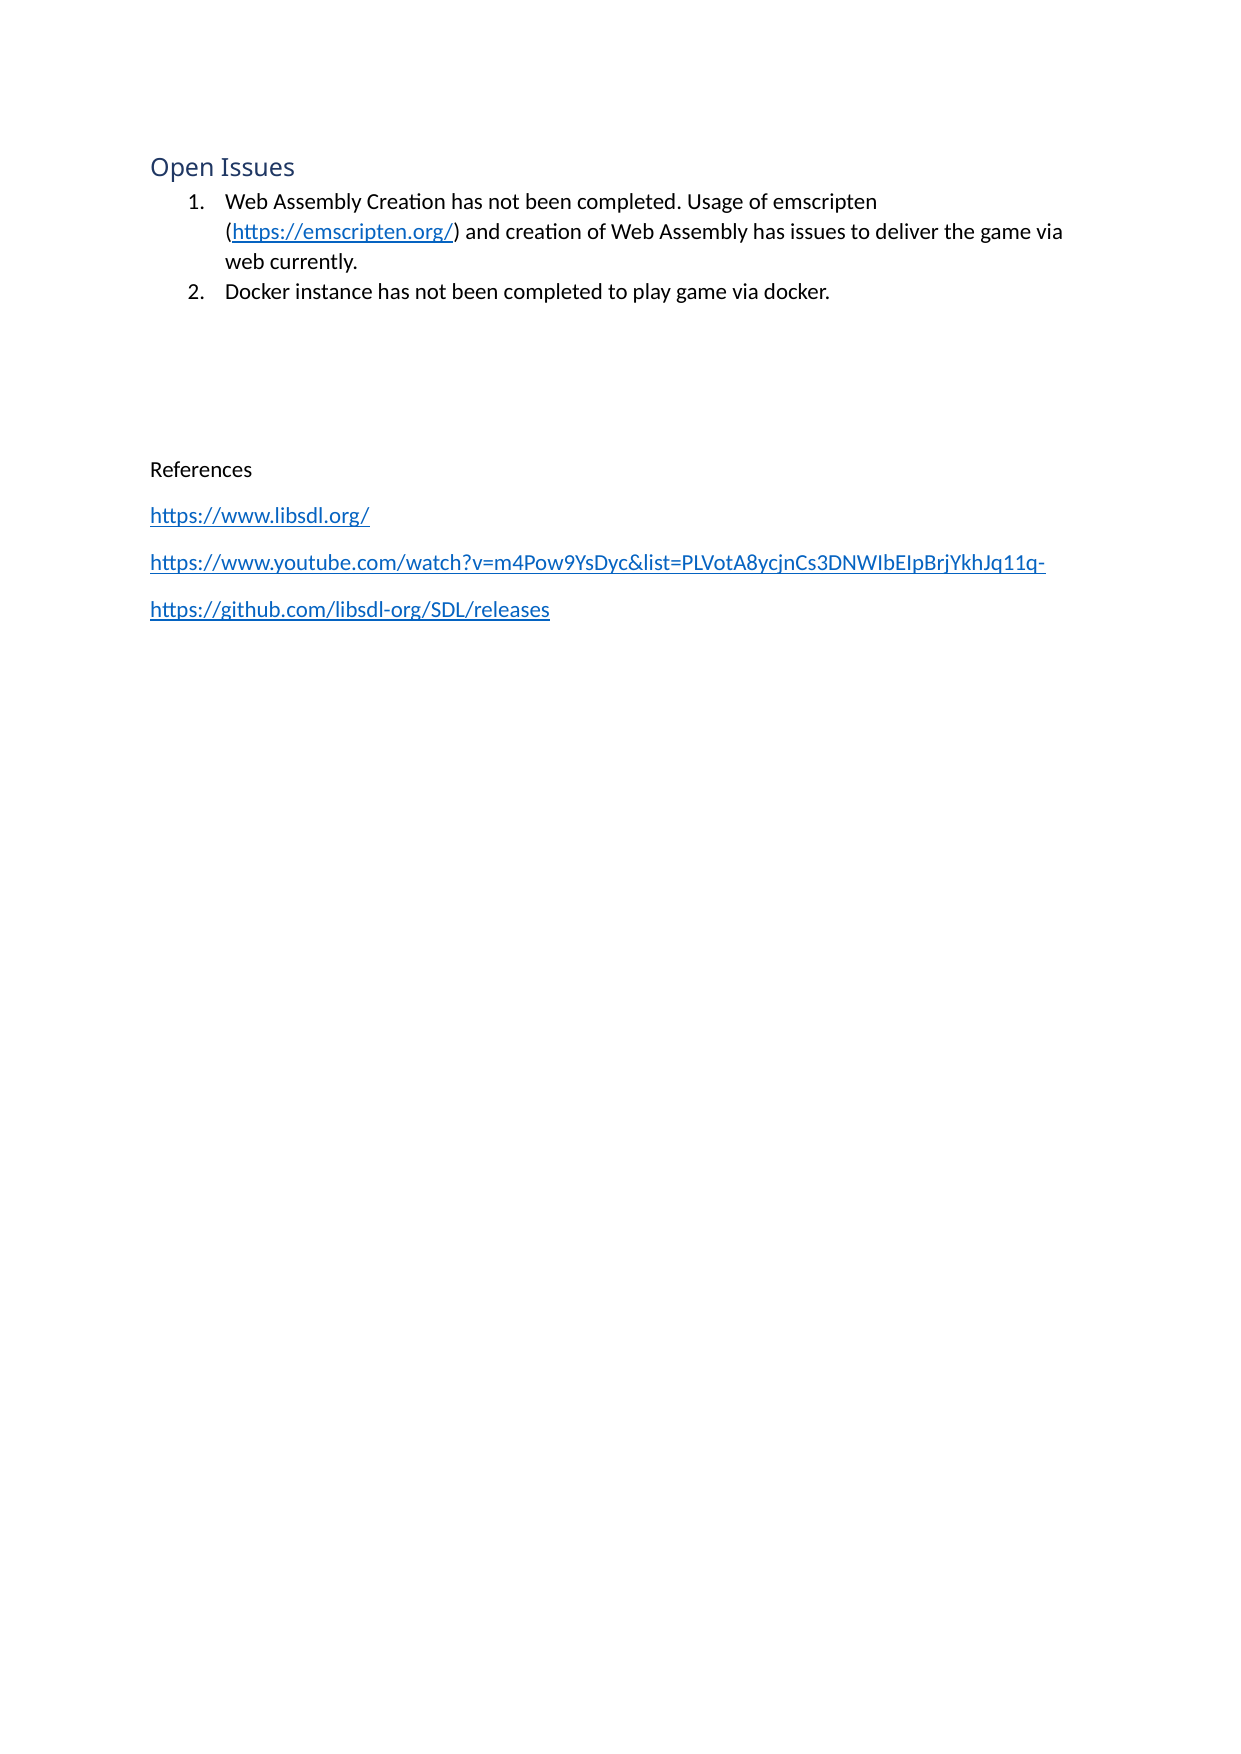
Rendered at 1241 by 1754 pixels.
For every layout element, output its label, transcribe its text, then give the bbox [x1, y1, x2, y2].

subtitle Open Issues [150, 150, 1090, 184]
text https://github.com/libsdl-org/SDL/releases [150, 595, 1090, 623]
text https://www.youtube.com/watch?v=m4Pow9YsDyc&list=PLVotA8ycjnCs3DNWIbEIpBrjYkhJq11q- [150, 548, 1090, 577]
list Web Assembly Creation has not been completed. Usage of emscripten (https://emscripten.org/) and creation of Web Assembly has issues to deliver the game via web currently. [187, 187, 1090, 275]
text https://www.libsdl.org/ [150, 502, 1090, 530]
list Docker instance has not been completed to play game via docker. [187, 277, 1090, 305]
text References [150, 455, 1090, 483]
